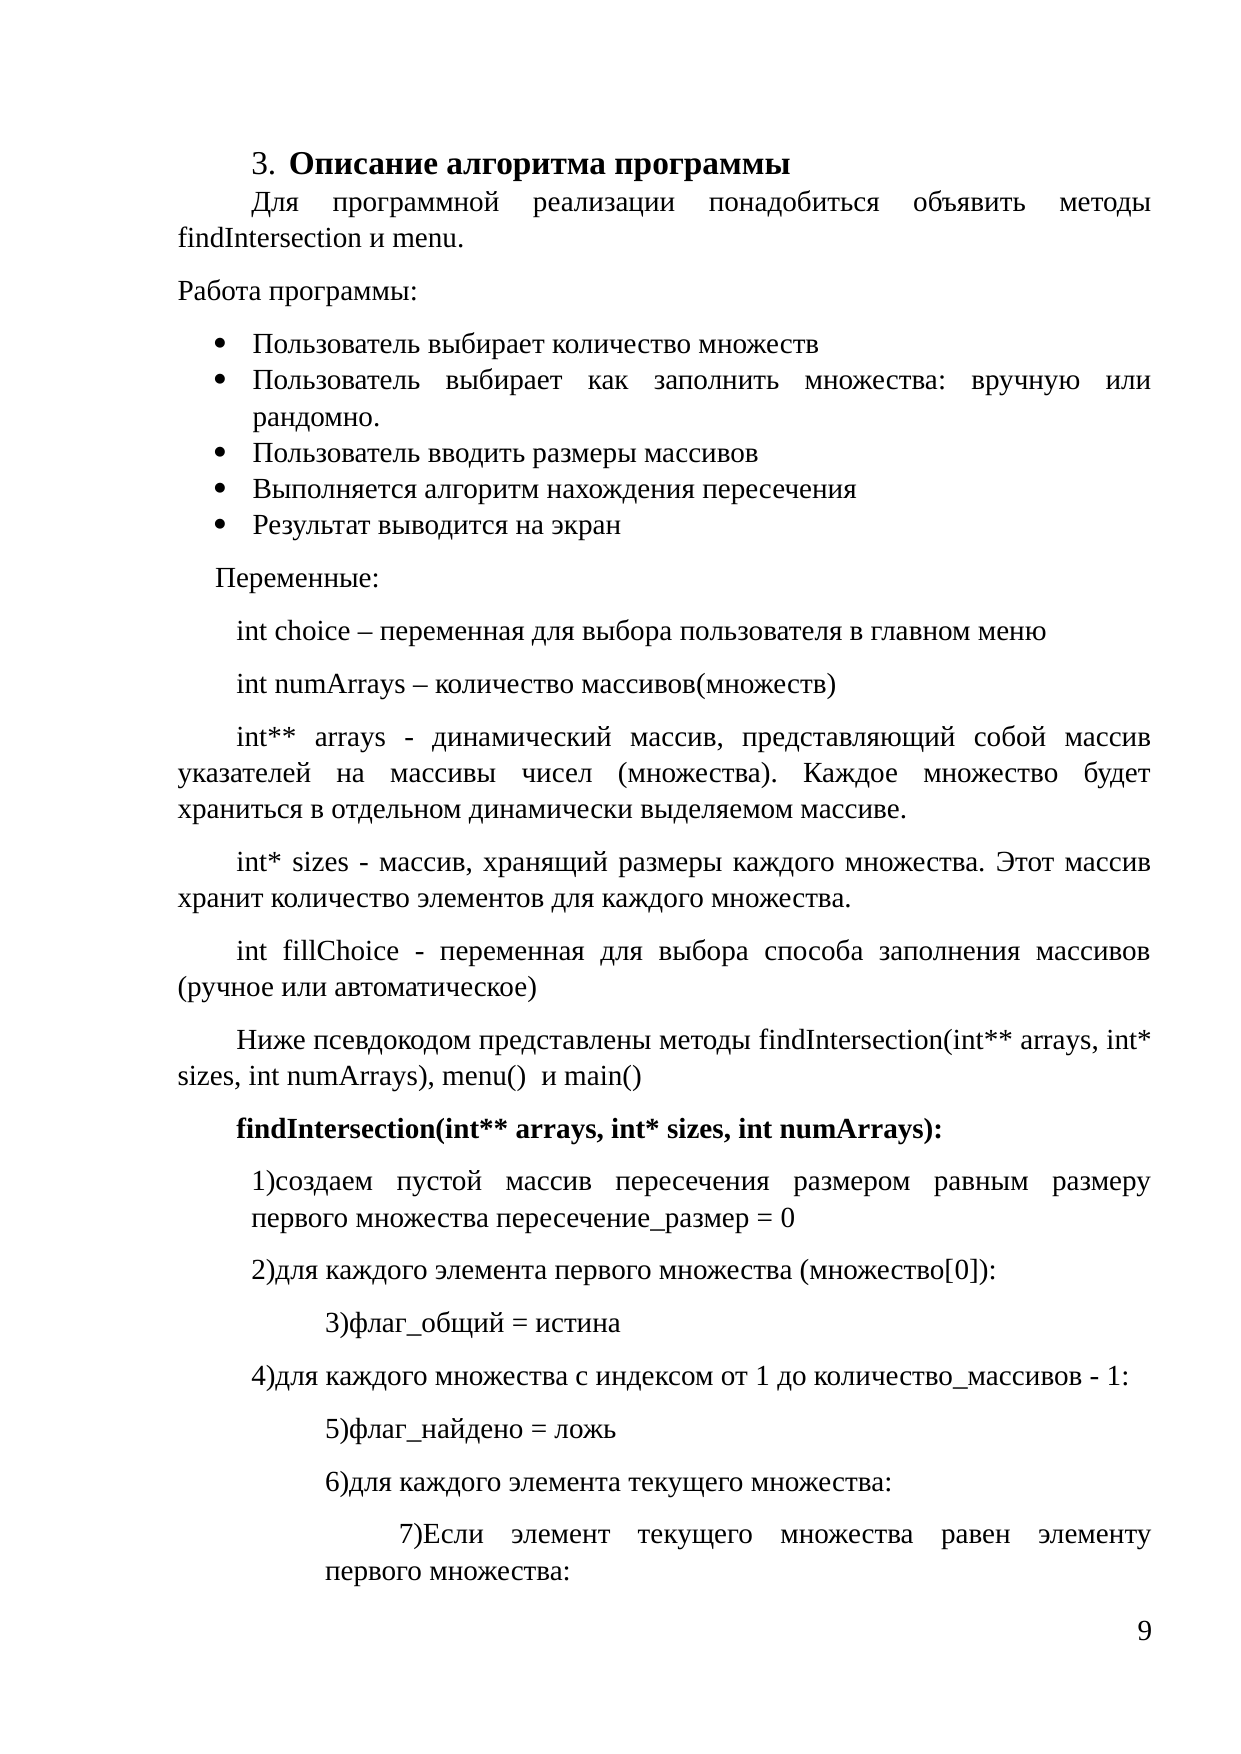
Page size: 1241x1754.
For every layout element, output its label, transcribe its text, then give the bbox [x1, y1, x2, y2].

text int numArrays – количество массивов(множеств) [177, 666, 1152, 699]
text 2)для каждого элемента первого множества (множество[0]): [251, 1252, 1152, 1286]
text 5)флаг_найдено = ложь [251, 1411, 1152, 1444]
text 4)для каждого множества с индексом от 1 до количество_массивов - 1: [251, 1358, 1152, 1392]
text int* sizes - массив, хранящий размеры каждого множества. Этот массив хранит количество элементов для каждого множества. [177, 844, 1152, 913]
list Пользователь выбирает количество множеств [215, 326, 1152, 360]
text int choice – переменная для выбора пользователя в главном меню [177, 613, 1152, 647]
text Переменные: [177, 560, 1152, 594]
text Ниже псевдокодом представлены методы findIntersection(int** arrays, int* sizes, int numArrays), menu() и main() [177, 1022, 1152, 1091]
text Работа программы: [177, 273, 1152, 307]
text int** arrays - динамический массив, представляющий собой массив указателей на массивы чисел (множества). Каждое множество будет храниться в отдельном динамически выделяемом массиве. [177, 719, 1152, 824]
list Описание алгоритма программы [251, 143, 1152, 181]
text 6)для каждого элемента текущего множества: [251, 1464, 1152, 1497]
list Результат выводится на экран [215, 507, 1152, 541]
list Выполняется алгоритм нахождения пересечения [215, 471, 1152, 505]
list Пользователь вводить размеры массивов [215, 435, 1152, 468]
text findIntersection(int** arrays, int* sizes, int numArrays): [177, 1111, 1152, 1144]
text 7)Если элемент текущего множества равен элементу первого множества: [325, 1517, 1152, 1586]
text int fillChoice - переменная для выбора способа заполнения массивов (ручное или автоматическое) [177, 933, 1152, 1002]
list Пользователь выбирает как заполнить множества: вручную или рандомно. [215, 362, 1152, 432]
text Для программной реализации понадобиться объявить методы findIntersection и menu. [177, 184, 1152, 254]
text 1)создаем пустой массив пересечения размером равным размеру первого множества пересечение_размер = 0 [251, 1163, 1152, 1233]
text 3)флаг_общий = истина [251, 1305, 1152, 1339]
